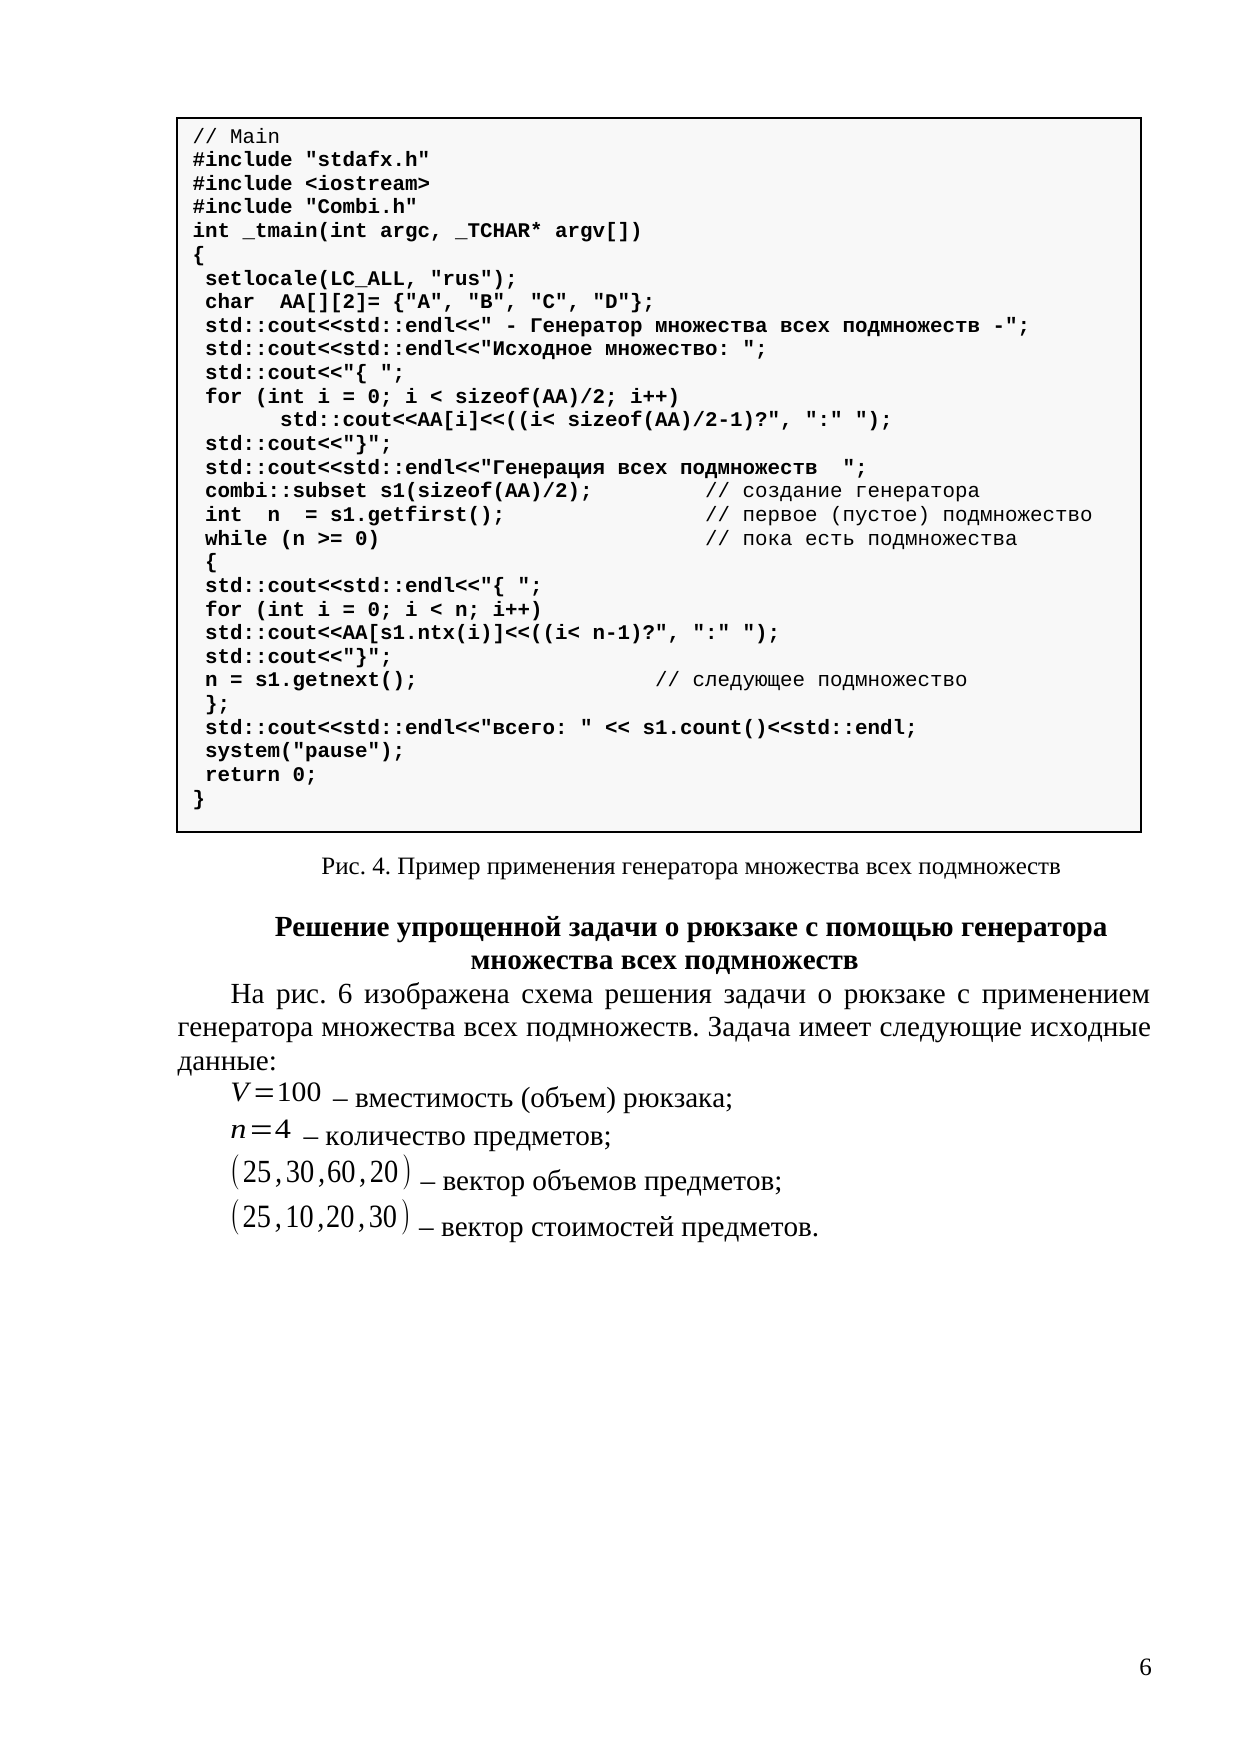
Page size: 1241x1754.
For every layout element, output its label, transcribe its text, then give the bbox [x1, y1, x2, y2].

text На рис. 6 изображена схема решения задачи о рюкзаке с применением генератора множества всех подмножеств. Задача имеет следующие исходные данные: [177, 976, 1152, 1077]
text – вектор объемов предметов; [177, 1152, 1152, 1197]
text – вместимость (объем) рюкзака; [177, 1077, 1152, 1114]
text – количество предметов; [177, 1114, 1152, 1152]
text Решение упрощенной задачи о рюкзаке с помощью генератора множества всех подмножеств [177, 909, 1152, 976]
text Рис. 4. Пример применения генератора множества всех подмножеств [177, 851, 1152, 880]
text – вектор стоимостей предметов. [177, 1197, 1152, 1242]
